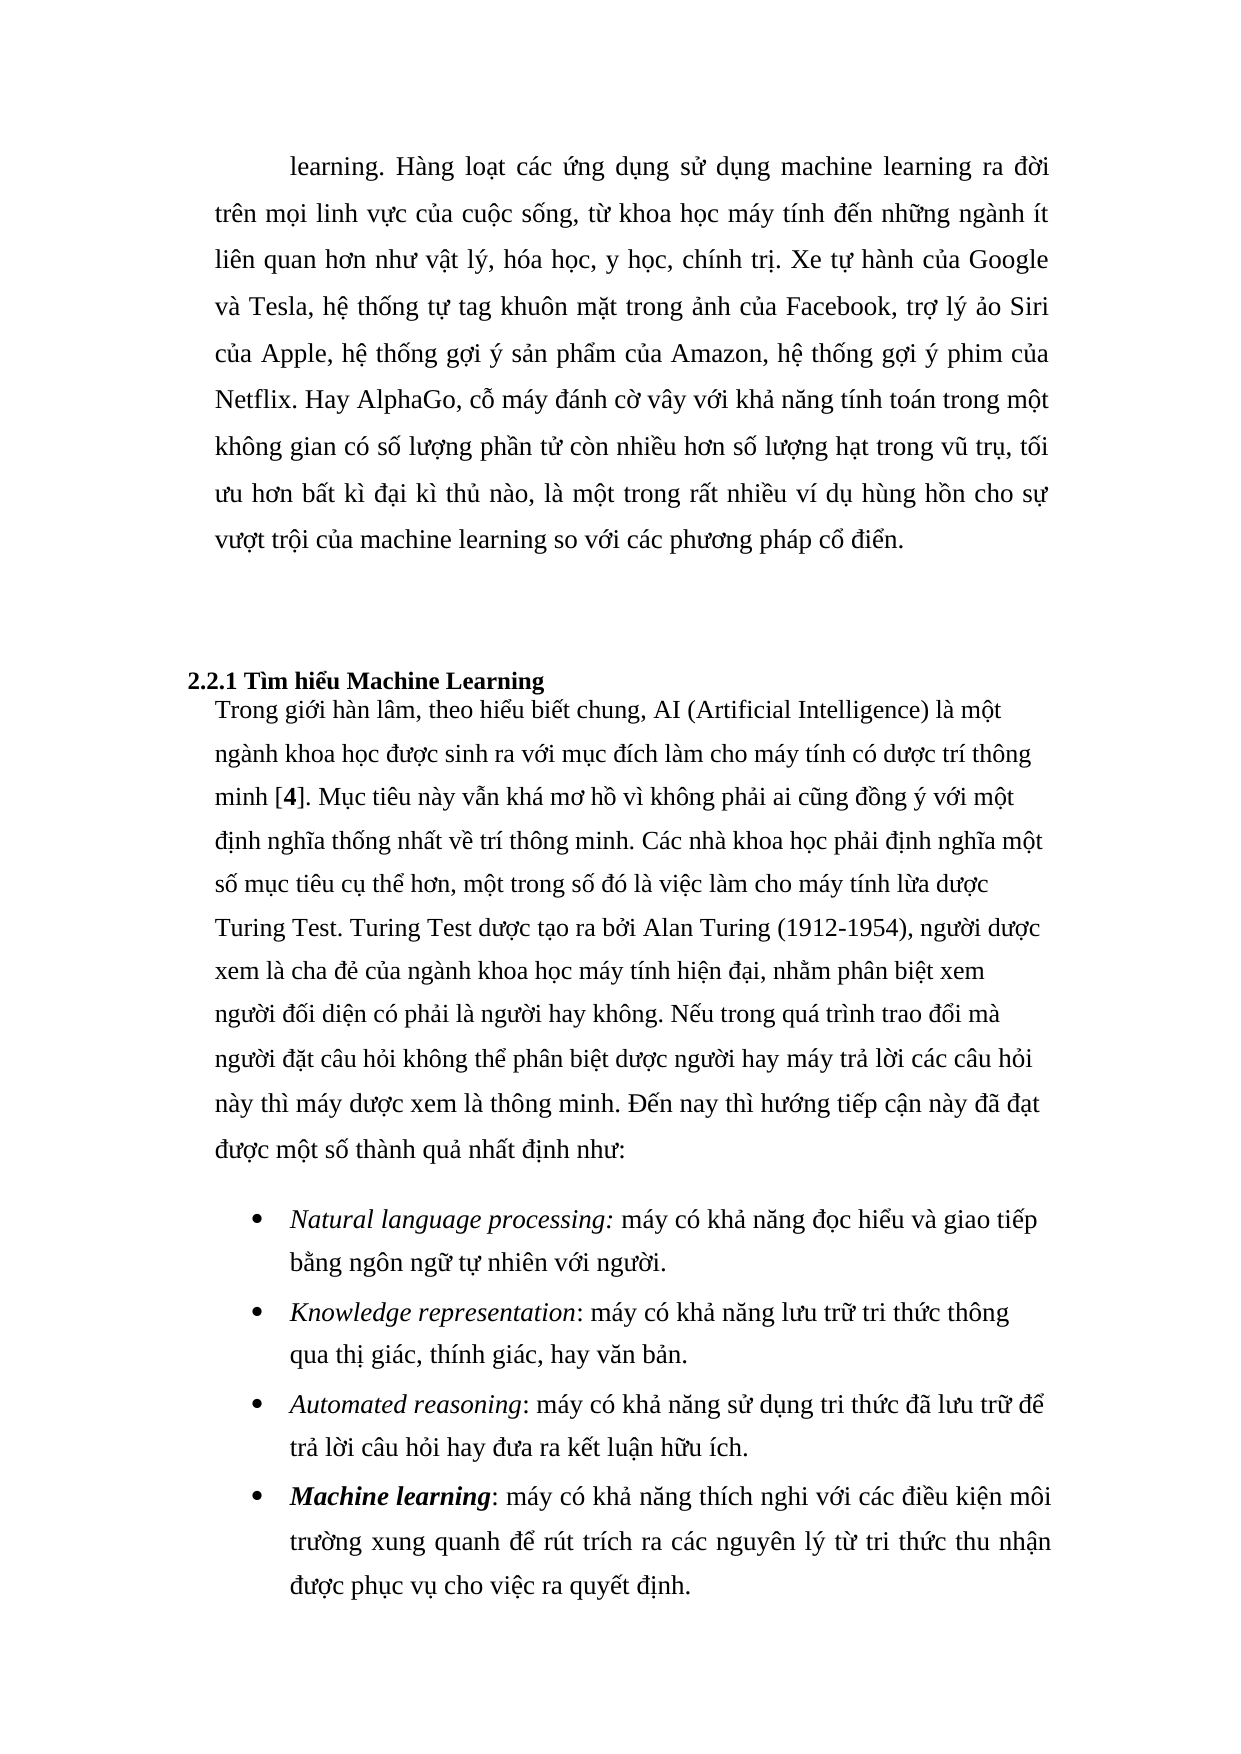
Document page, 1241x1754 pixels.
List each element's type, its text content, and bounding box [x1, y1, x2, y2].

list Automated reasoning: máy có khả năng sử dụng tri thức đã lưu trữ để trả lời câu hỏi hay đưa ra kết luận hữu ích. [252, 1388, 1053, 1462]
text learning. Hàng loạt các ứng dụng sử dụng machine learning ra đời trên mọi linh vực của cuộc sống, từ khoa học máy tính đến những ngành ít liên quan hơn như vật lý, hóa học, y học, chính trị. Xe tự hành của Google và Tesla, hệ thống tự tag khuôn mặt trong ảnh của Facebook, trợ lý ảo Siri của Apple, hệ thống gợi ý sản phẩm của Amazon, hệ thống gợi ý phim của Netflix. Hay AlphaGo, cỗ máy đánh cờ vây với khả năng tính toán trong một không gian có số lượng phần tử còn nhiều hơn số lượng hạt trong vũ trụ, tối ưu hơn bất kì đại kì thủ nào, là một trong rất nhiều ví dụ hùng hồn cho sự vượt trội của machine learning so với các phương pháp cổ điển. [214, 150, 1051, 554]
list Knowledge representation: máy có khả năng lưu trữ tri thức thông qua thị giác, thính giác, hay văn bản. [252, 1296, 1053, 1370]
text Trong giới hàn lâm, theo hiểu biết chung, AI (Artificial Intelligence) là một ngành khoa học được sinh ra với mục đích làm cho máy tính có dược trí thông minh [4]. Mục tiêu này vẫn khá mơ hồ vì không phải ai cũng đồng ý với một định nghĩa thống nhất về trí thông minh. Các nhà khoa học phải định nghĩa một số mục tiêu cụ thể hơn, một trong số đó là việc làm cho máy tính lừa dược Turing Test. Turing Test dược tạo ra bởi Alan Turing (1912-1954), người dược xem là cha đẻ của ngành khoa học máy tính hiện đại, nhằm phân biệt xem người đối diện có phải là người hay không. Nếu trong quá trình trao đổi mà người đặt câu hỏi không thể phân biệt dược người hay máy trả lời các câu hỏi này thì máy dược xem là thông minh. Đến nay thì hướng tiếp cận này đã đạt được một số thành quả nhất định như: [214, 694, 1053, 1164]
list Machine learning: máy có khả năng thích nghi với các điều kiện môi trường xung quanh để rút trích ra các nguyên lý từ tri thức thu nhận được phục vụ cho việc ra quyết định. [252, 1480, 1053, 1600]
text 2.2.1 Tìm hiểu Machine Learning [187, 666, 1053, 694]
list Natural language processing: máy có khả năng đọc hiểu và giao tiếp bằng ngôn ngữ tự nhiên với người. [252, 1203, 1053, 1277]
